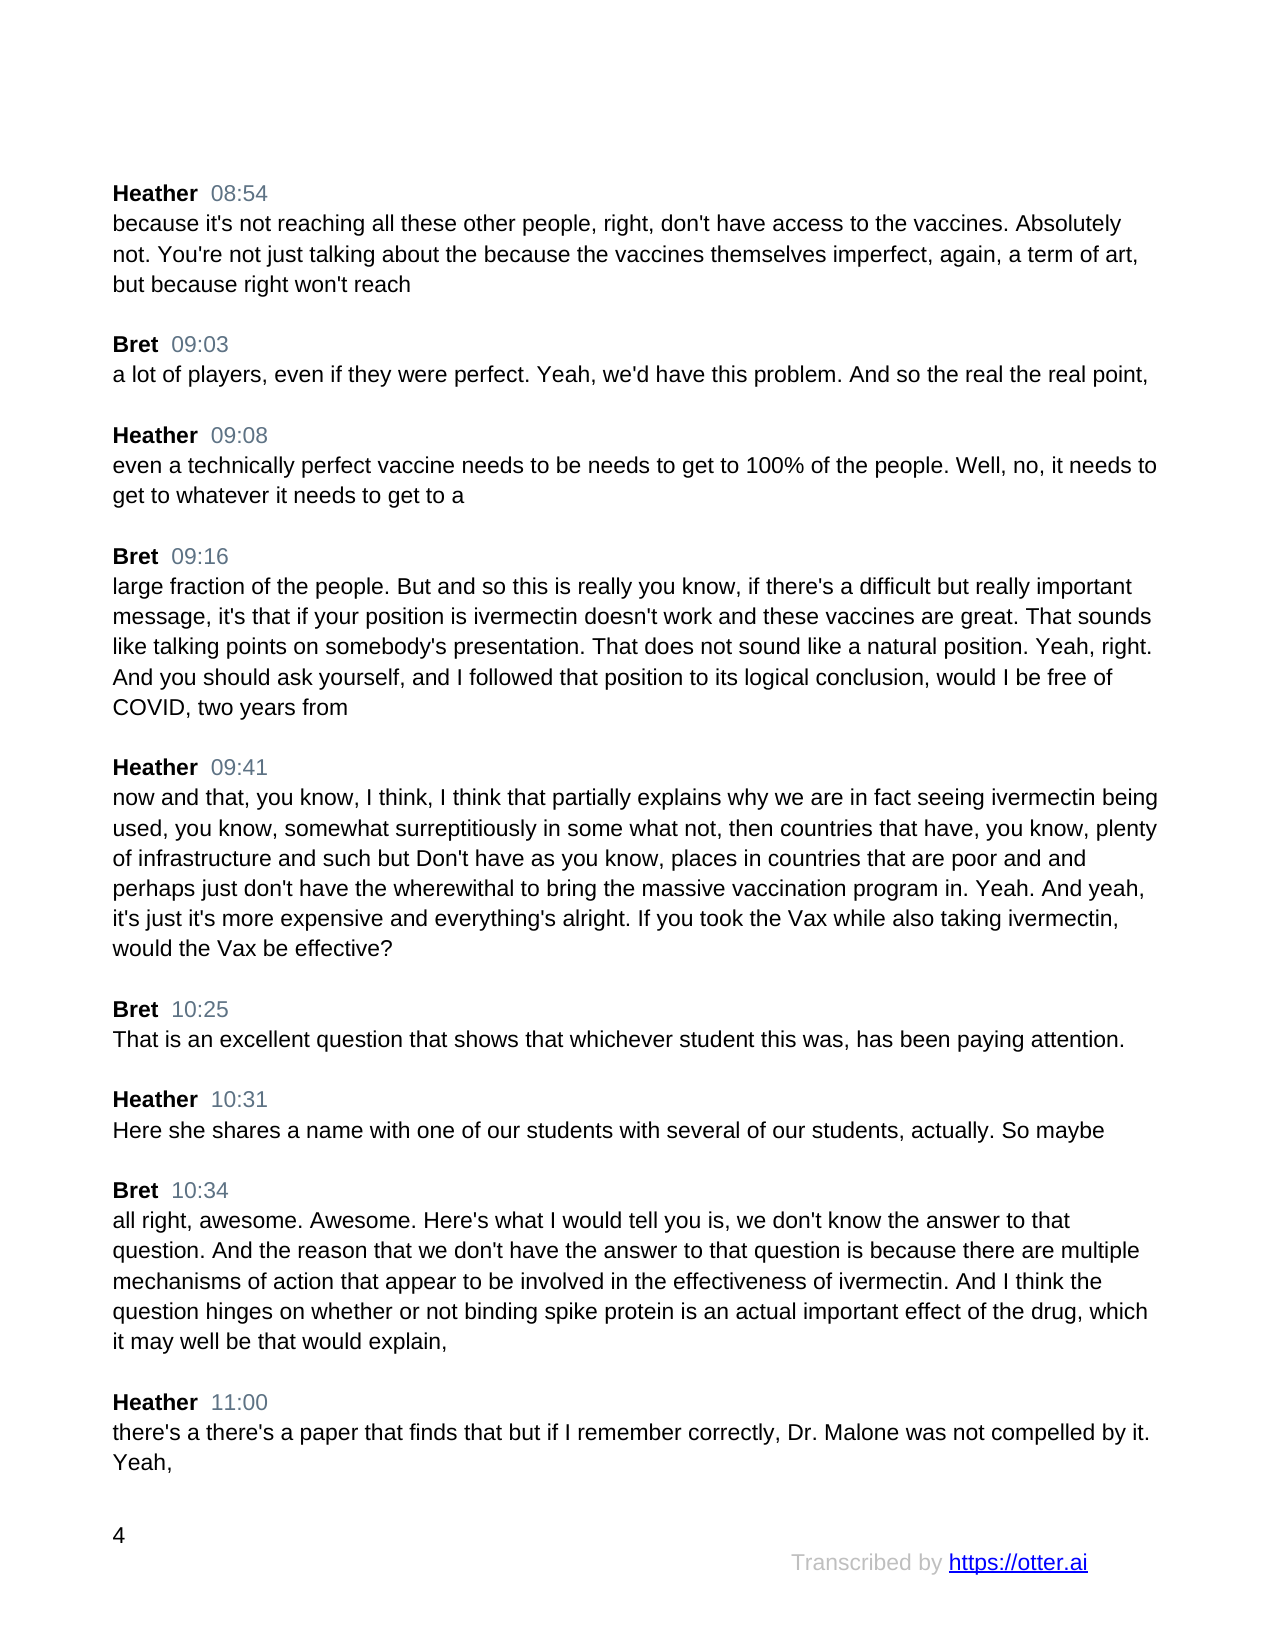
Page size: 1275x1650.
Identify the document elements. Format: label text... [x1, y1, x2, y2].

text now and that, you know, I think, I think that partially explains why we are in fact seeing ivermectin being used, you know, somewhat surreptitiously in some what not, then countries that have, you know, plenty of infrastructure and such but Don't have as you know, places in countries that are poor and and perhaps just don't have the wherewithal to bring the massive vaccination program in. Yeah. And yeah, it's just it's more expensive and everything's alright. If you took the Vax while also taking ivermectin, would the Vax be effective? [112, 784, 1162, 962]
text Heather 09:08 [112, 422, 1162, 448]
text Bret 09:03 [112, 331, 1162, 358]
text because it's not reaching all these other people, right, don't have access to the vaccines. Absolutely not. You're not just talking about the because the vaccines themselves imperfect, again, a term of art, but because right won't reach [112, 210, 1162, 297]
text Heather 10:31 [112, 1086, 1162, 1113]
text Heather 09:41 [112, 754, 1162, 781]
text there's a there's a paper that finds that but if I remember correctly, Dr. Malone was not compelled by it. Yeah, [112, 1419, 1162, 1475]
text Here she shares a name with one of our students with several of our students, actually. So maybe [112, 1117, 1162, 1143]
text Bret 10:34 [112, 1177, 1162, 1203]
text a lot of players, even if they were perfect. Yeah, we'd have this problem. And so the real the real point, [112, 361, 1162, 388]
text Heather 11:00 [112, 1388, 1162, 1415]
text all right, awesome. Awesome. Here's what I would tell you is, we don't know the answer to that question. And the reason that we don't have the answer to that question is because there are multiple mechanisms of action that appear to be involved in the effectiveness of ivermectin. And I think the question hinges on whether or not binding spike protein is an actual important effect of the drug, which it may well be that would explain, [112, 1207, 1162, 1354]
text That is an excellent question that shows that whichever student this was, has been paying attention. [112, 1026, 1162, 1052]
text Heather 08:54 [112, 180, 1162, 207]
text even a technically perfect vaccine needs to be needs to get to 100% of the people. Well, no, it needs to get to whatever it needs to get to a [112, 452, 1162, 509]
text Bret 09:16 [112, 543, 1162, 569]
text Bret 10:25 [112, 996, 1162, 1022]
text large fraction of the people. But and so this is really you know, if there's a difficult but really important message, it's that if your position is ivermectin doesn't work and these vaccines are great. That sounds like talking points on somebody's presentation. That does not sound like a natural position. Yeah, right. And you should ask yourself, and I followed that position to its logical conclusion, would I be free of COVID, two years from [112, 573, 1162, 720]
